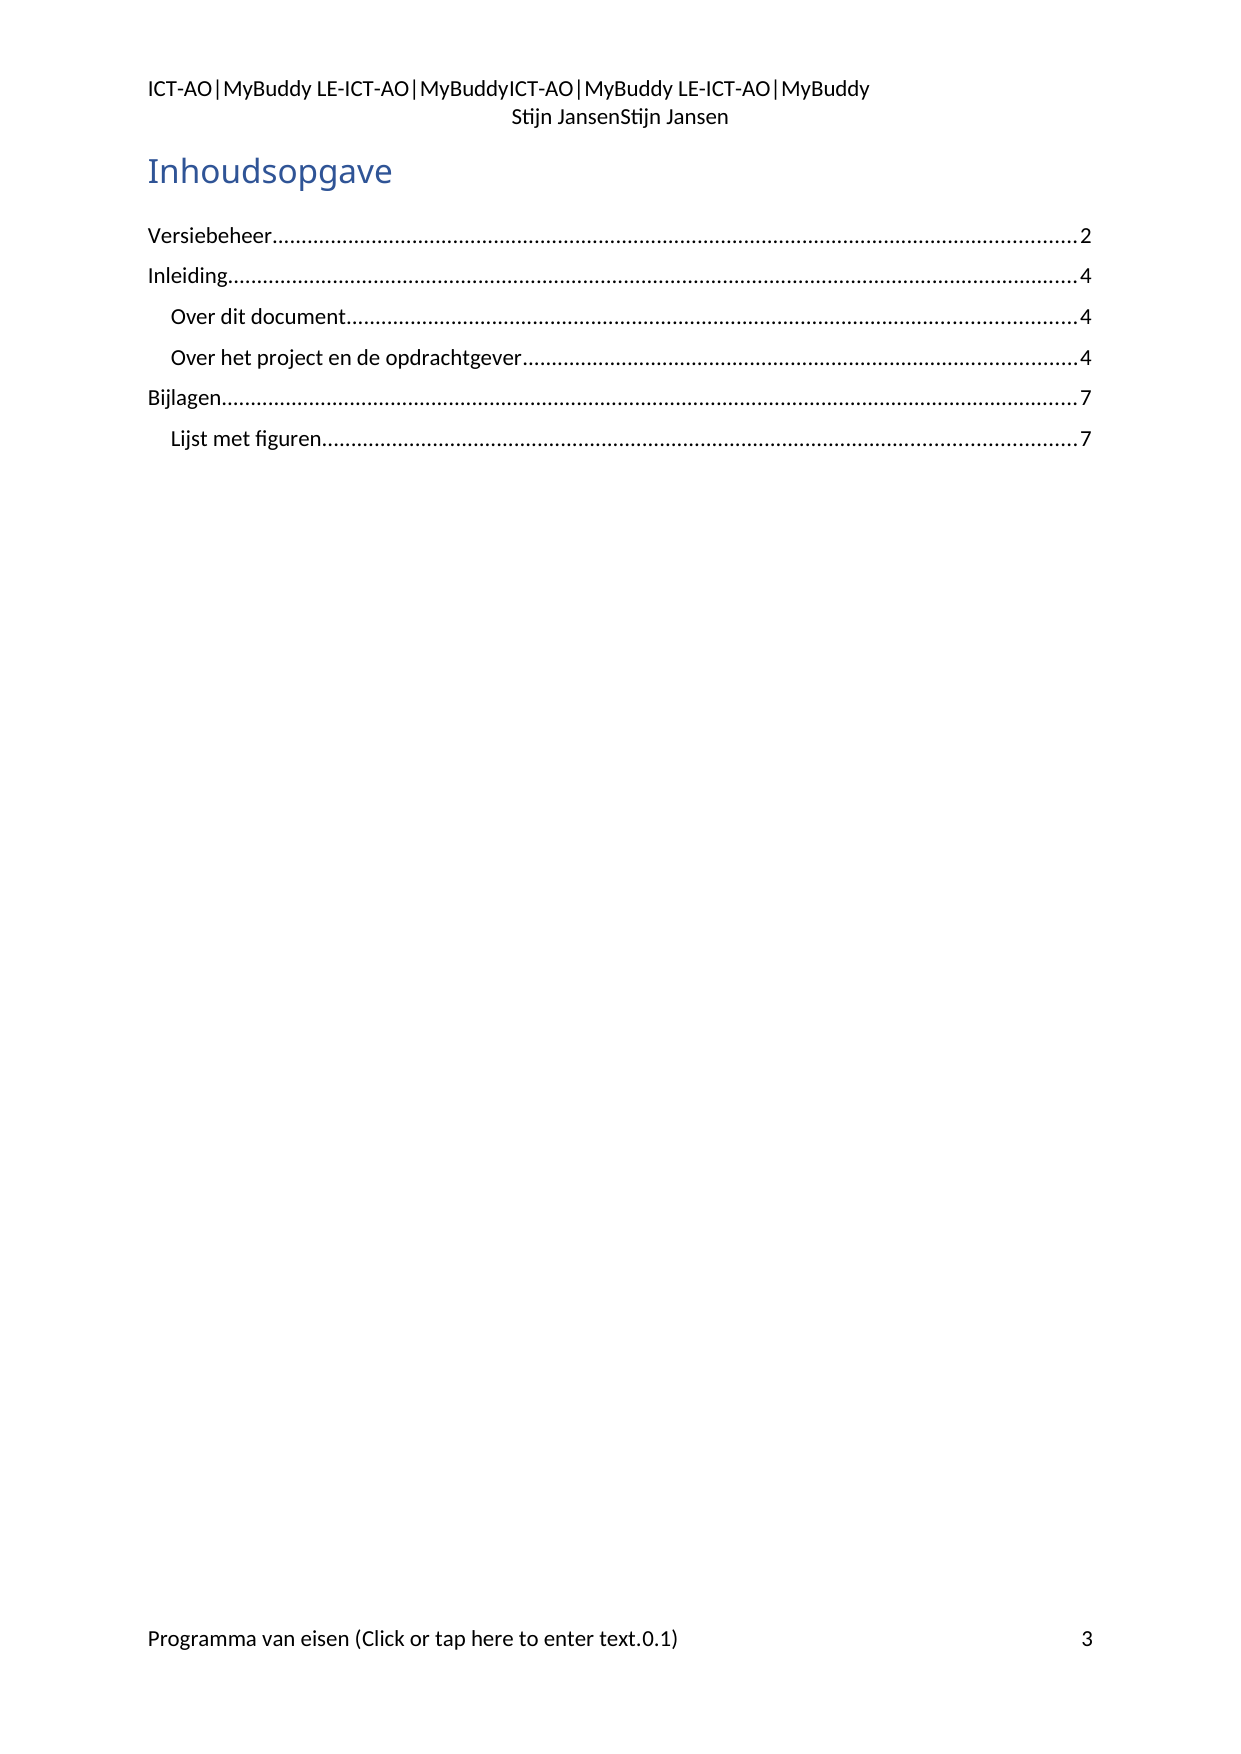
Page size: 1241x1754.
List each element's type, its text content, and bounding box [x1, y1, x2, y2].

text Inleiding 4 [148, 262, 1093, 290]
text Over het project en de opdrachtgever 4 [171, 343, 1093, 371]
text Bijlagen 7 [148, 383, 1093, 412]
text Lijst met figuren 7 [171, 424, 1093, 452]
text Versiebeheer 2 [148, 221, 1093, 249]
text Inhoudsopgave [148, 148, 1093, 193]
text Over dit document 4 [171, 302, 1093, 330]
